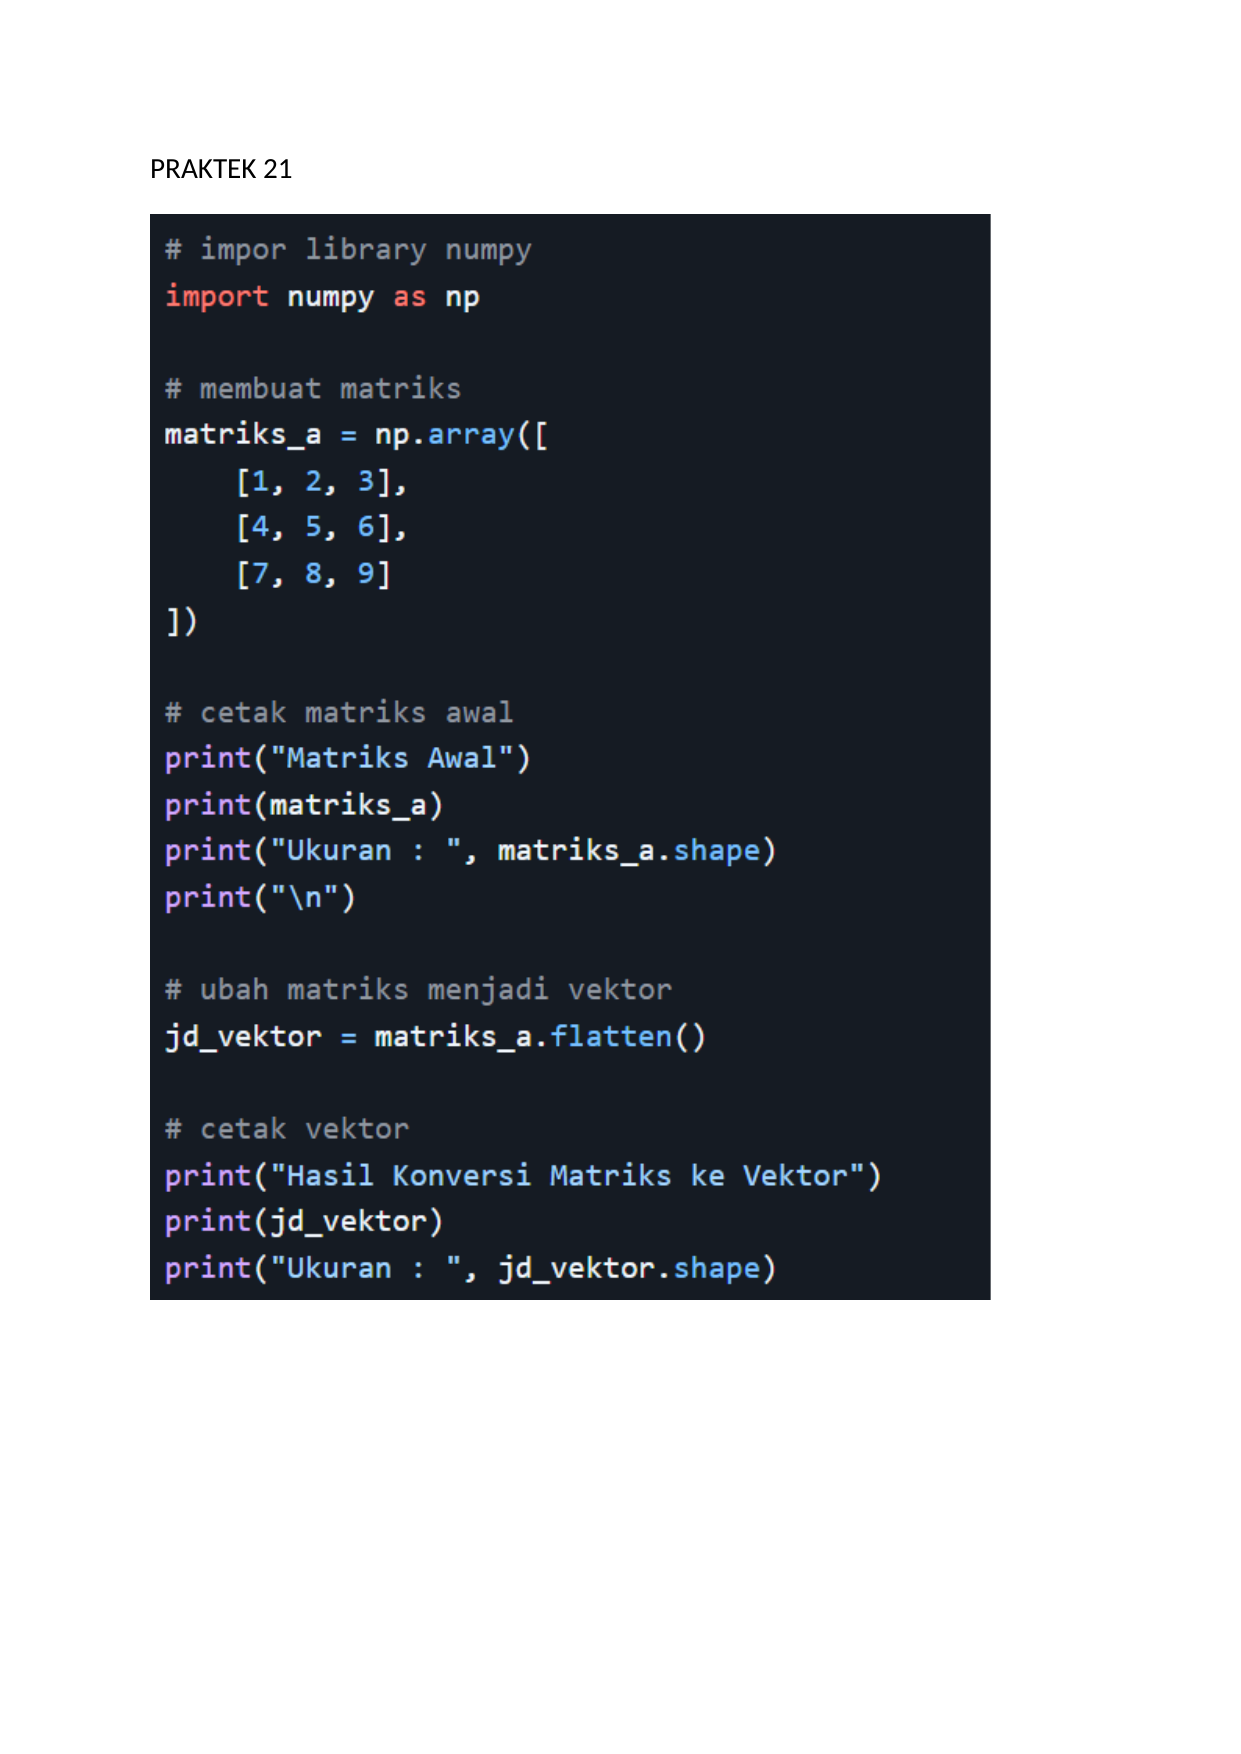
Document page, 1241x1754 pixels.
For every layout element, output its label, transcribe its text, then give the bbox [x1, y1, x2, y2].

text PRAKTEK 21 [150, 150, 1090, 186]
picture [150, 214, 991, 1300]
